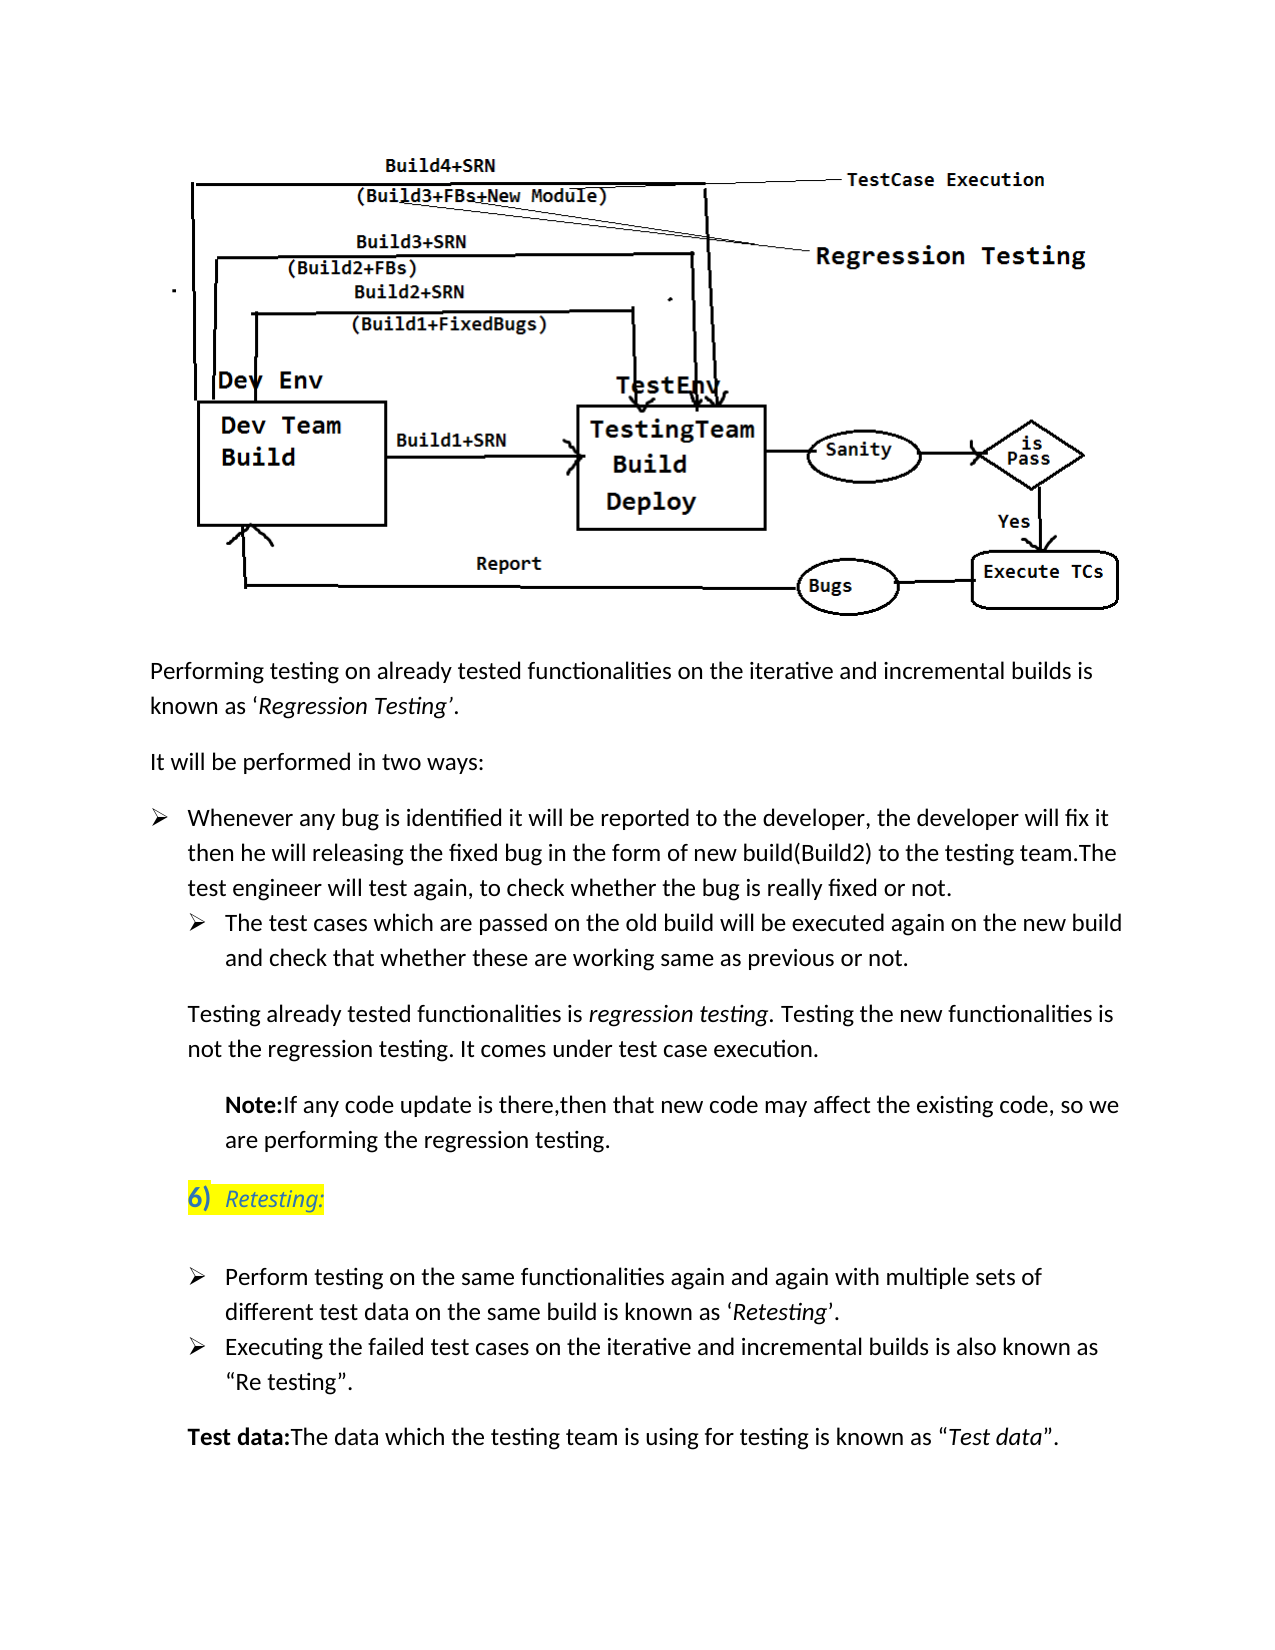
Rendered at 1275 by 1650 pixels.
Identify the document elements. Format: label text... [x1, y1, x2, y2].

text Testing already tested functionalities is regression testing. Testing the new functionalities is not the regression testing. It comes under test case execution. [187, 998, 1117, 1063]
list Perform testing on the same functionalities again and again with multiple sets of different test data on the same build is known as ‘Retesting’. [187, 1261, 1043, 1327]
list Whenever any bug is identified it will be reported to the developer, the developer will fix it then he will releasing the fixed bug in the form of new build(Build2) to the testing team.The test engineer will test again, to check whether the bug is really fixed or not. [150, 802, 1118, 902]
text Note:If any code update is there,then that new code may affect the existing code, so we are performing the regression testing. [225, 1089, 1123, 1154]
text Test data:The data which the testing team is using for testing is known as “Test data”. [187, 1421, 1275, 1452]
text It will be performed in two ways: [150, 746, 1275, 777]
subtitle Retesting: [187, 1179, 1275, 1215]
picture [172, 158, 1119, 616]
text Performing testing on already tested functionalities on the iterative and incremental builds is known as ‘Regression Testing’. [150, 655, 1097, 721]
list The test cases which are passed on the old build will be executed again on the new build and check that whether these are working same as previous or not. [187, 907, 1122, 973]
list Executing the failed test cases on the iterative and incremental builds is also known as “Re testing”. [187, 1331, 1100, 1397]
